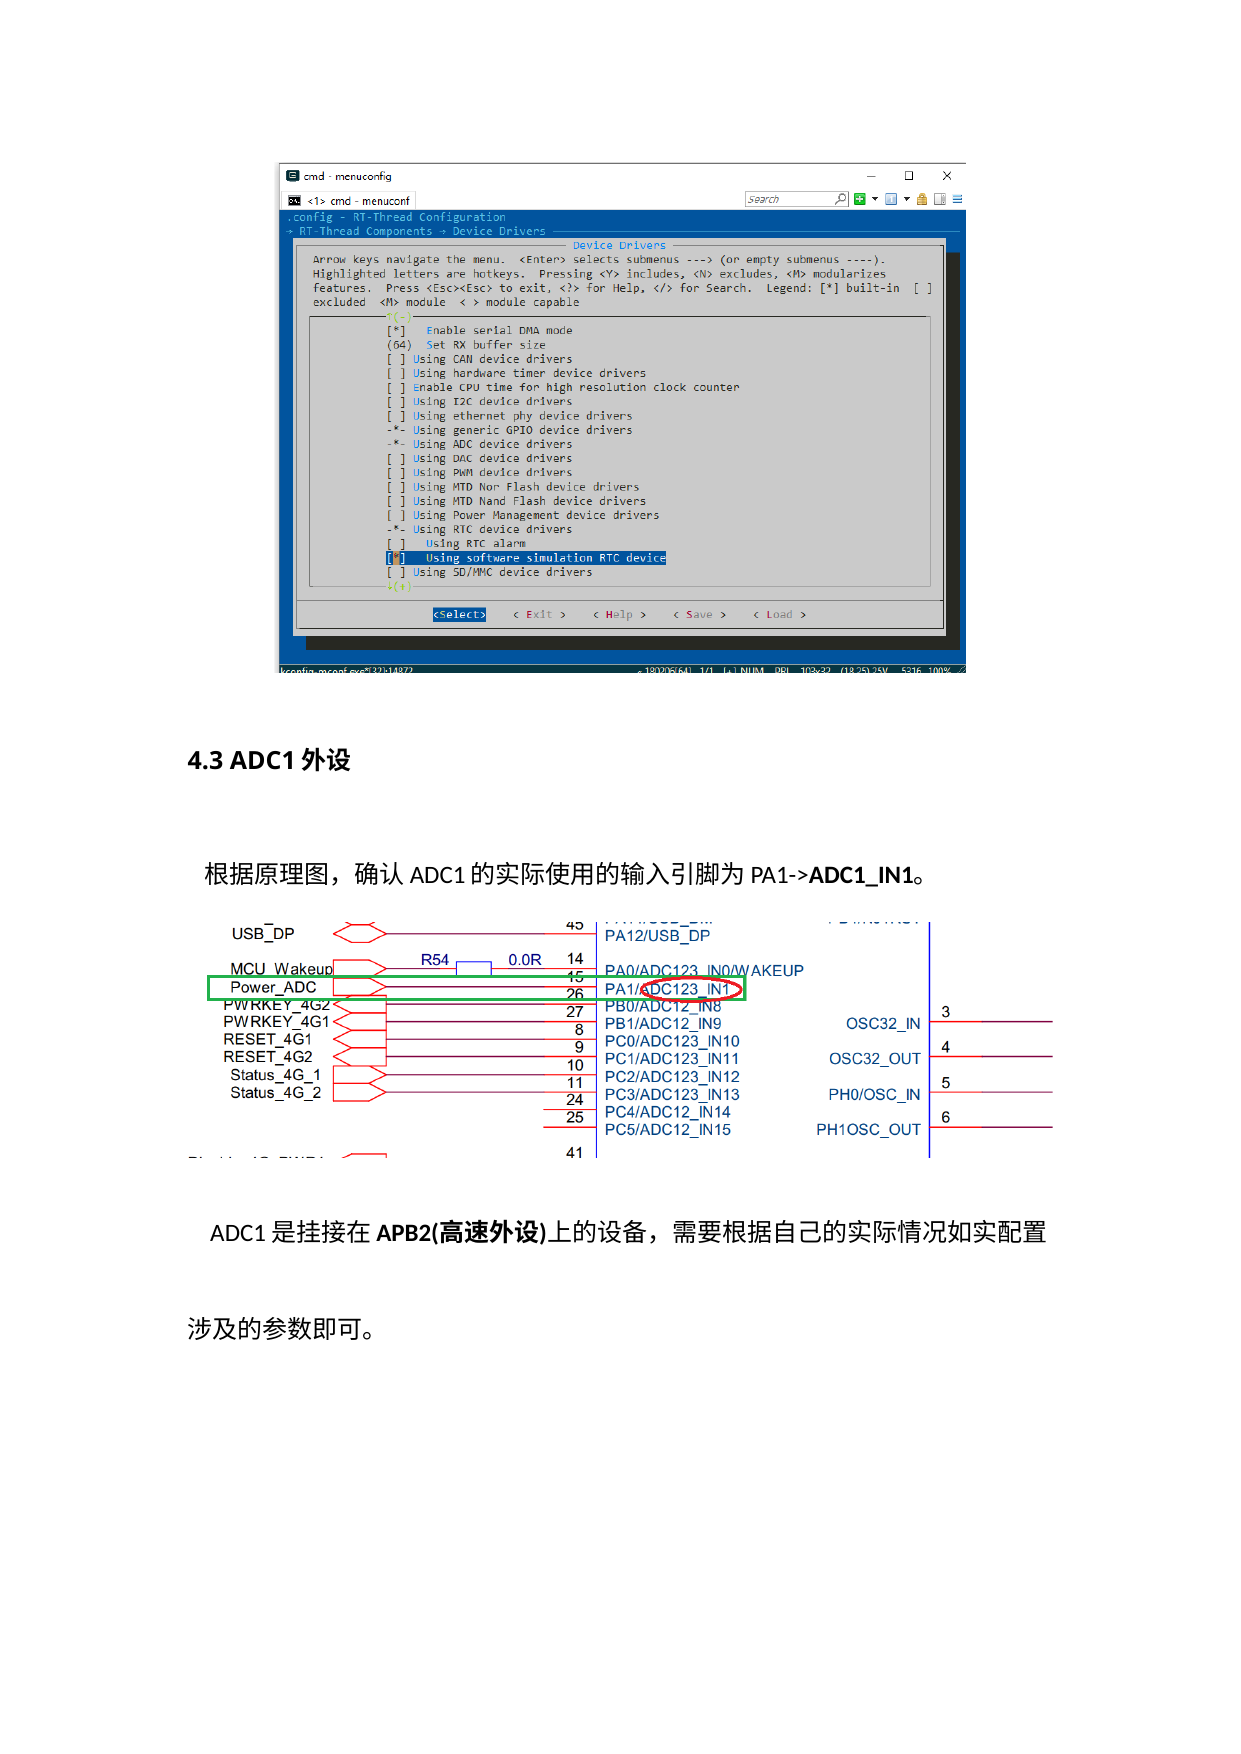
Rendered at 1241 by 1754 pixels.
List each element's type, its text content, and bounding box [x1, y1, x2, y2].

text ADC1是挂接在APB2(高速外设)上的设备，需要根据自己的实际情况如实配置涉及的参数即可。 [187, 1198, 1053, 1361]
picture [187, 922, 1053, 1158]
subtitle 4.3 ADC1外设 [187, 726, 1053, 791]
picture [274, 162, 966, 673]
text 根据原理图，确认ADC1的实际使用的输入引脚为PA1->ADC1_IN1。 [187, 840, 1053, 905]
